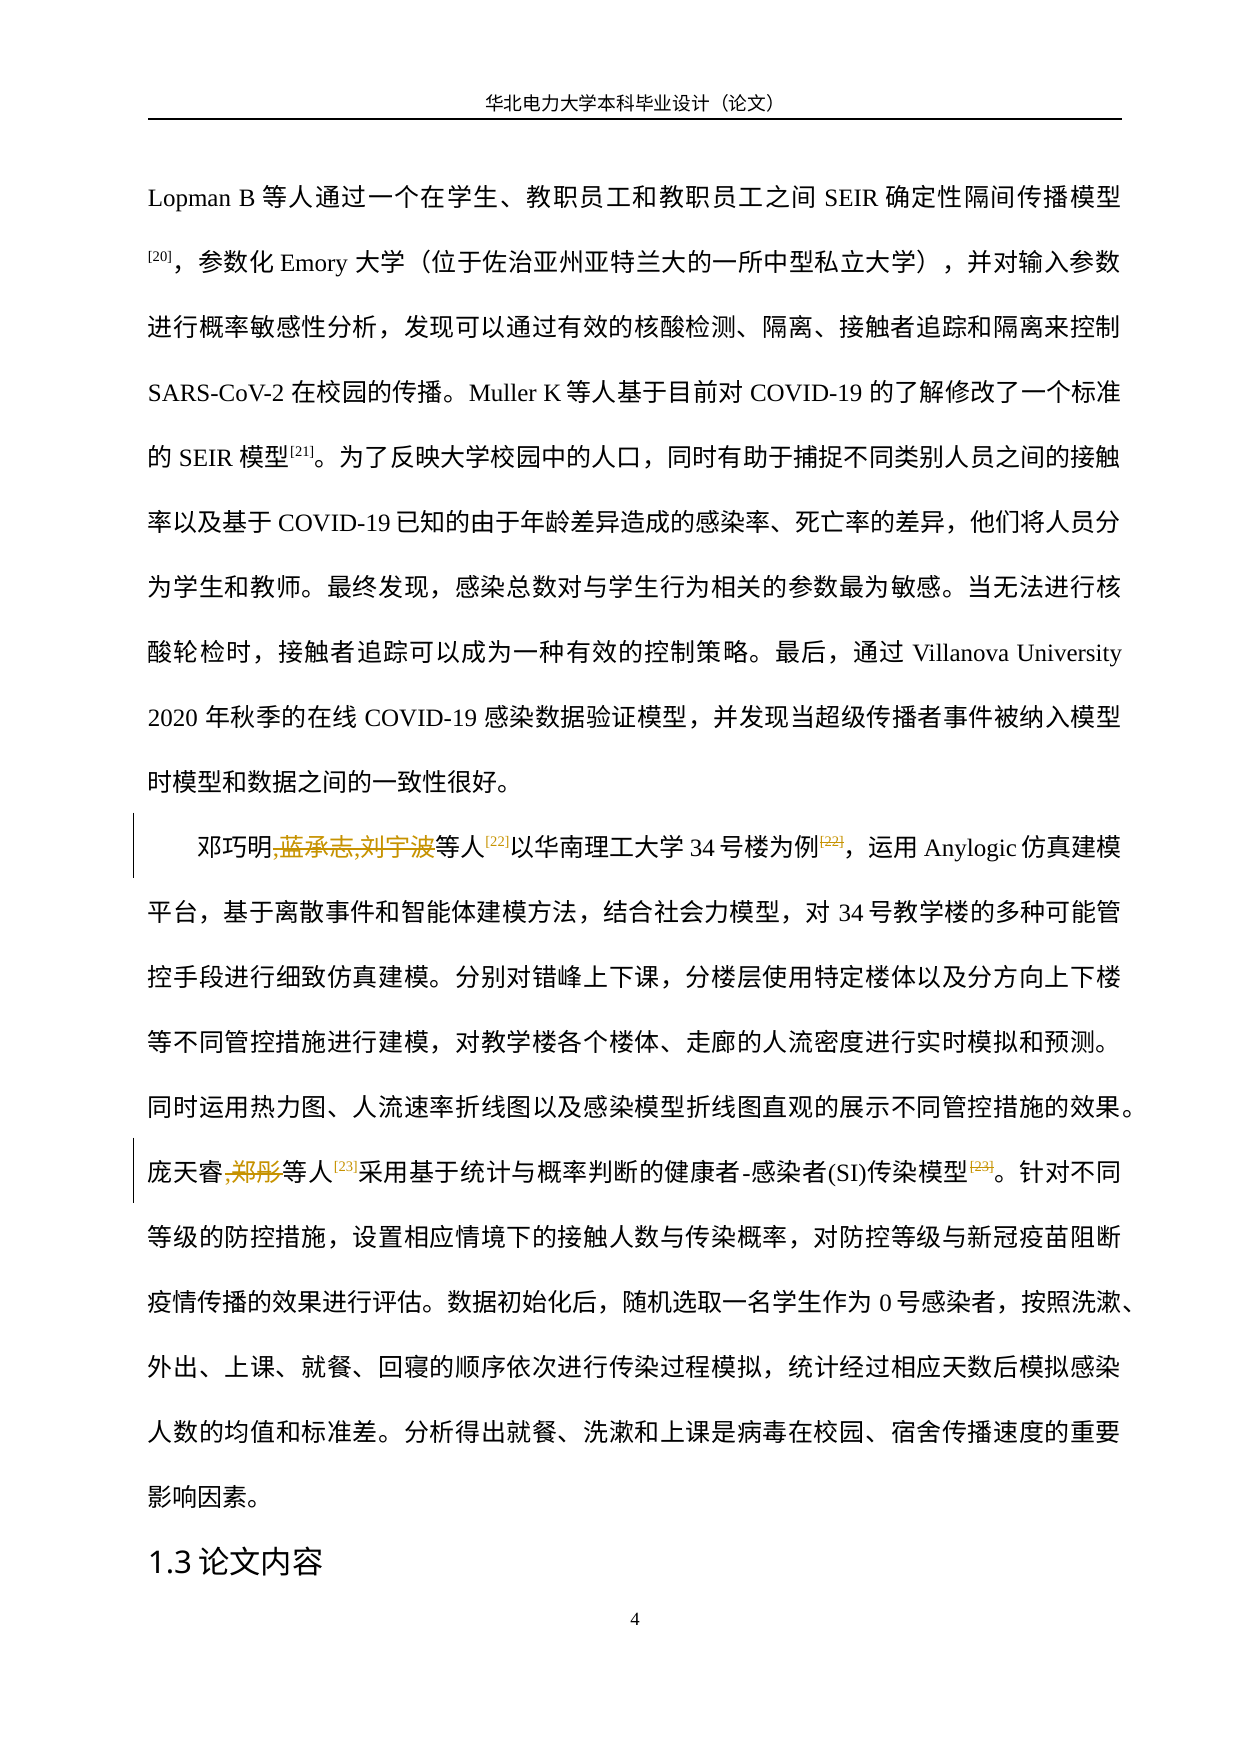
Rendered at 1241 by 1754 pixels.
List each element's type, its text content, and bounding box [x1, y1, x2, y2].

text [148, 163, 1122, 813]
subtitle 1.3论文内容 [148, 1528, 1122, 1593]
text 邓巧明等人以华南理工大学34号楼为例，运用Anylogic仿真建模平台，基于离散事件和智能体建模方法，结合社会力模型，对34号教学楼的多种可能管控手段进行细致仿真建模。分别对错峰上下课，分楼层使用特定楼体以及分方向上下楼等不同管控措施进行建模，对教学楼各个楼体、走廊的人流密度进行实时模拟和预测。同时运用热力图、人流速率折线图以及感染模型折线图直观的展示不同管控措施的效果。庞天睿等人采用基于统计与概率判断的健康者-感染者(SI)传染模型。针对不同等级的防控措施，设置相应情境下的接触人数与传染概率，对防控等级与新冠疫苗阻断疫情传播的效果进行评估。数据初始化后，随机选取一名学生作为0号感染者，按照洗漱、外出、上课、就餐、回寝的顺序依次进行传染过程模拟，统计经过相应天数后模拟感染人数的均值和标准差。分析得出就餐、洗漱和上课是病毒在校园、宿舍传播速度的重要影响因素。 [148, 813, 1122, 1528]
